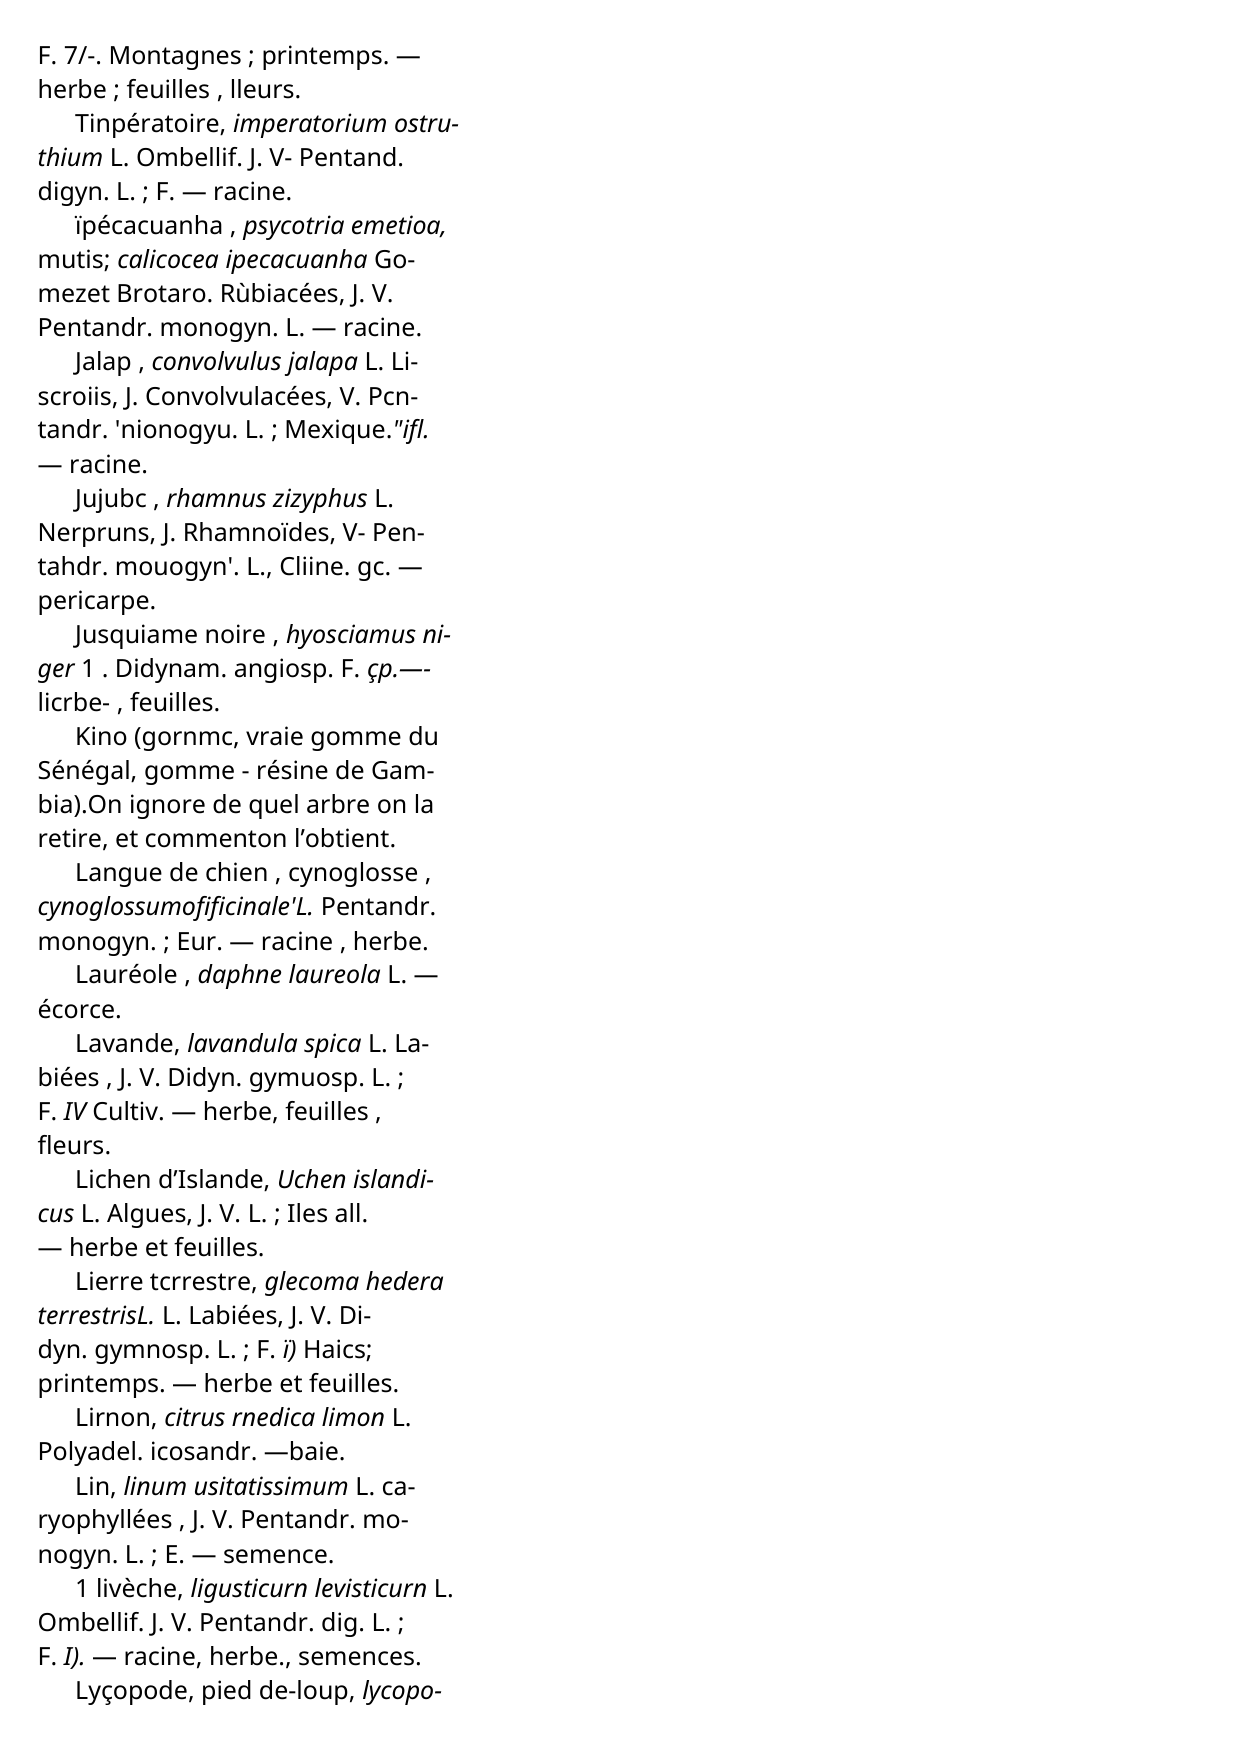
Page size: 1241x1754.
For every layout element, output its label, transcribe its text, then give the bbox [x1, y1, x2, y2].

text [37, 1672, 1203, 1707]
text 1 livèche, ligusticurn levisticurn L. Ombellif. J. V. Pentandr. dig. L. ; F. I). — racine, herbe., semences. [37, 1570, 1203, 1672]
text ïpécacuanha , psycotria emetioa, mutis; calicocea ipecacuanha Go- mezet Brotaro. Rùbiacées, J. V. Pentandr. monogyn. L. — racine. [37, 208, 1203, 344]
text Lirnon, citrus rnedica limon L. Polyadel. icosandr. —baie. [37, 1400, 1203, 1468]
text Lierre tcrrestre, glecoma hedera terrestrisL. L. Labiées, J. V. Di- dyn. gymnosp. L. ; F. ï) Haics; printemps. — herbe et feuilles. [37, 1264, 1203, 1400]
text Kino (gornmc, vraie gomme du Sénégal, gomme - résine de Gam- bia).On ignore de quel arbre on la retire, et commenton l’obtient. [37, 719, 1203, 855]
text scroiis, J. Convolvulacées, V. Pcn- tandr. 'nionogyu. L. ; Mexique."ifl. — racine. [37, 378, 1203, 480]
text Tinpératoire, imperatorium ostru- thium L. Ombellif. J. V- Pentand. digyn. L. ; F. — racine. [37, 106, 1203, 208]
text Jujubc , rhamnus zizyphus L. Nerpruns, J. Rhamnoïdes, V- Pen- tahdr. mouogyn'. L., Cliine. gc. — pericarpe. [37, 480, 1203, 617]
text Lavande, lavandula spica L. La- biées , J. V. Didyn. gymuosp. L. ; F. IV Cultiv. — herbe, feuilles , fleurs. [37, 1025, 1203, 1162]
text Jusquiame noire , hyosciamus ni- ger 1 . Didynam. angiosp. F. çp.—- licrbe- , feuilles. [37, 617, 1203, 719]
text Lichen d’Islande, Uchen islandi- cus L. Algues, J. V. L. ; Iles all. — herbe et feuilles. [37, 1162, 1203, 1264]
text Lauréole , daphne laureola L. — écorce. [37, 957, 1203, 1025]
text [37, 37, 1203, 106]
text Jalap , convolvulus jalapa L. Li- [37, 344, 1203, 378]
text Lin, linum usitatissimum L. ca- ryophyllées , J. V. Pentandr. mo- nogyn. L. ; E. — semence. [37, 1468, 1203, 1570]
text Langue de chien , cynoglosse , cynoglossumofificinale'L. Pentandr. monogyn. ; Eur. — racine , herbe. [37, 855, 1203, 957]
